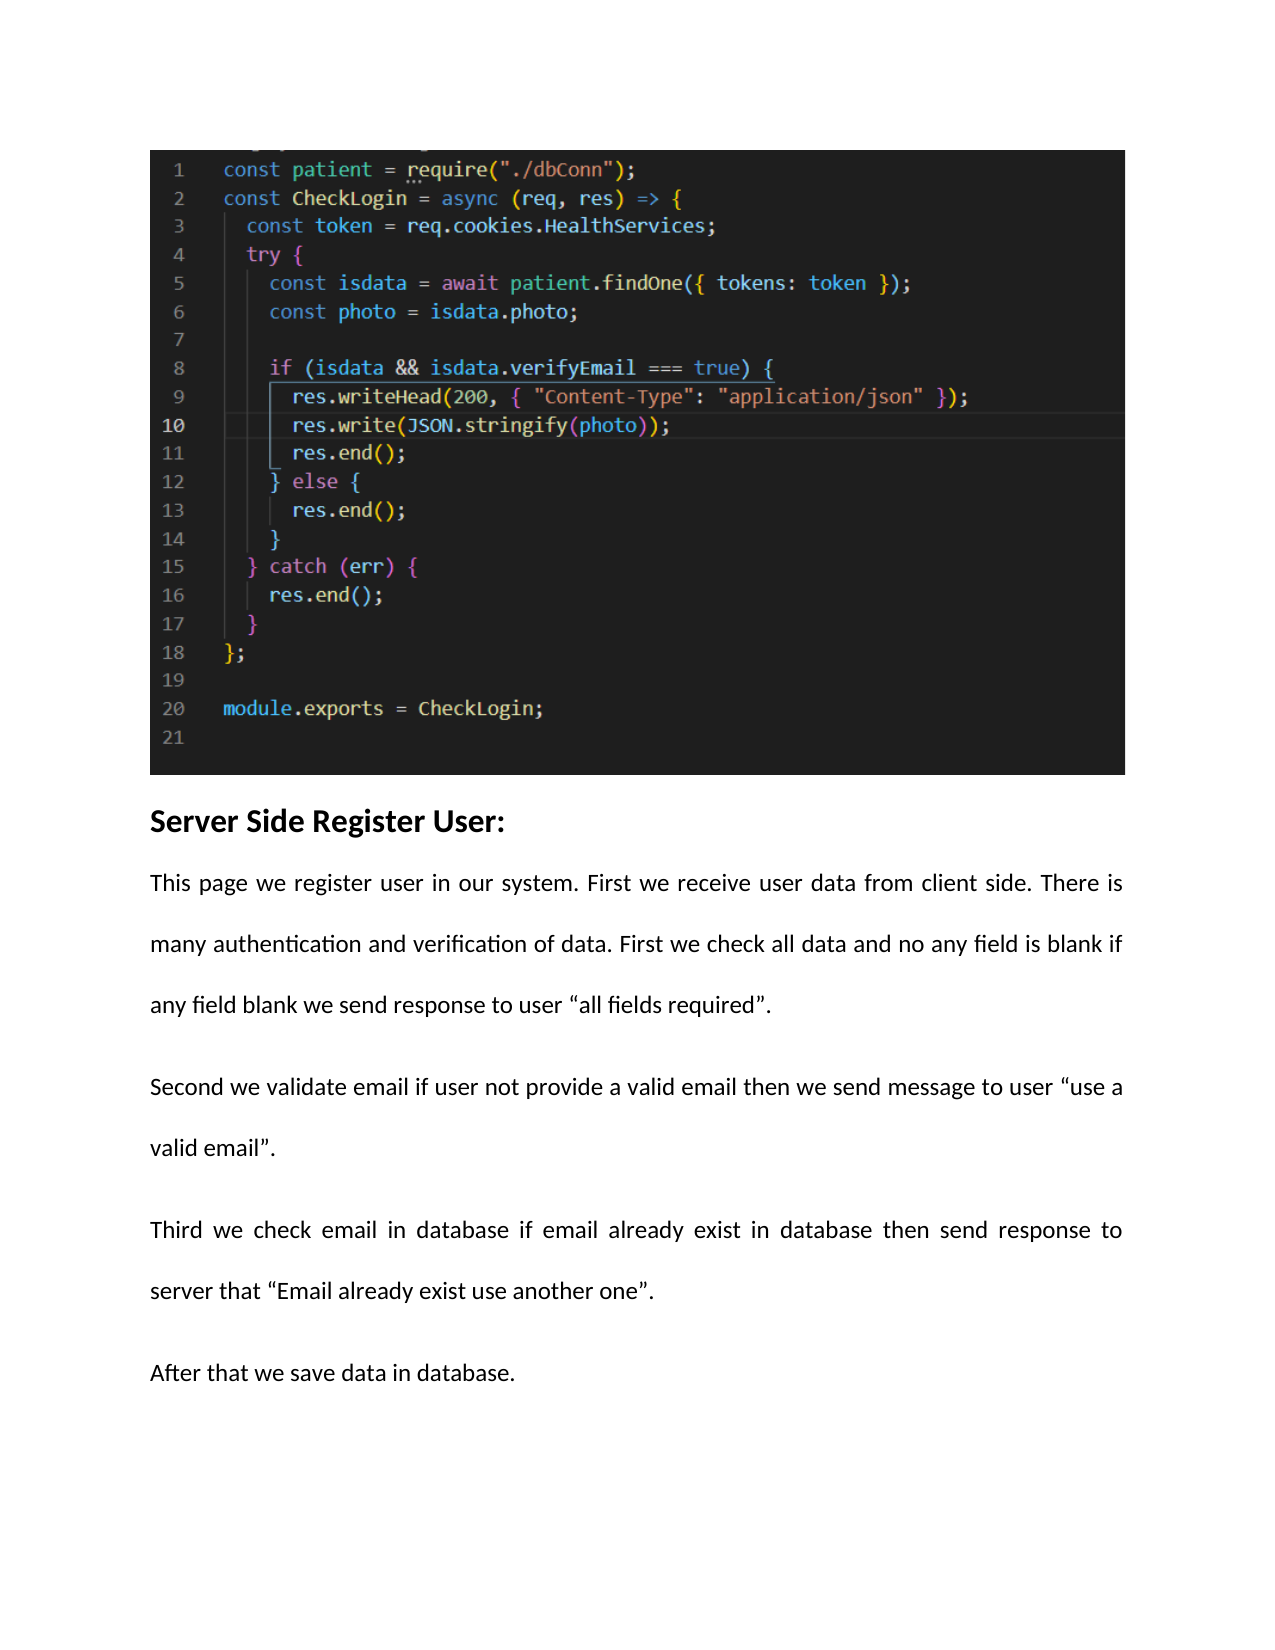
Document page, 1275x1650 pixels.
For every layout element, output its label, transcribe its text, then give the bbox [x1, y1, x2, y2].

text Third we check email in database if email already exist in database then send response to server that “Email already exist use another one”. [150, 1214, 1125, 1306]
text Second we validate email if user not provide a valid email then we send message to user “use a valid email”. [150, 1071, 1125, 1163]
text This page we register user in our system. First we receive user data from client side. There is many authentication and verification of data. First we check all data and no any field is blank if any field blank we send response to user “all fields required”. [150, 867, 1125, 1020]
text After that we save data in database. [150, 1357, 1125, 1387]
picture [150, 150, 1125, 775]
text Server Side Register User: [150, 799, 1125, 840]
